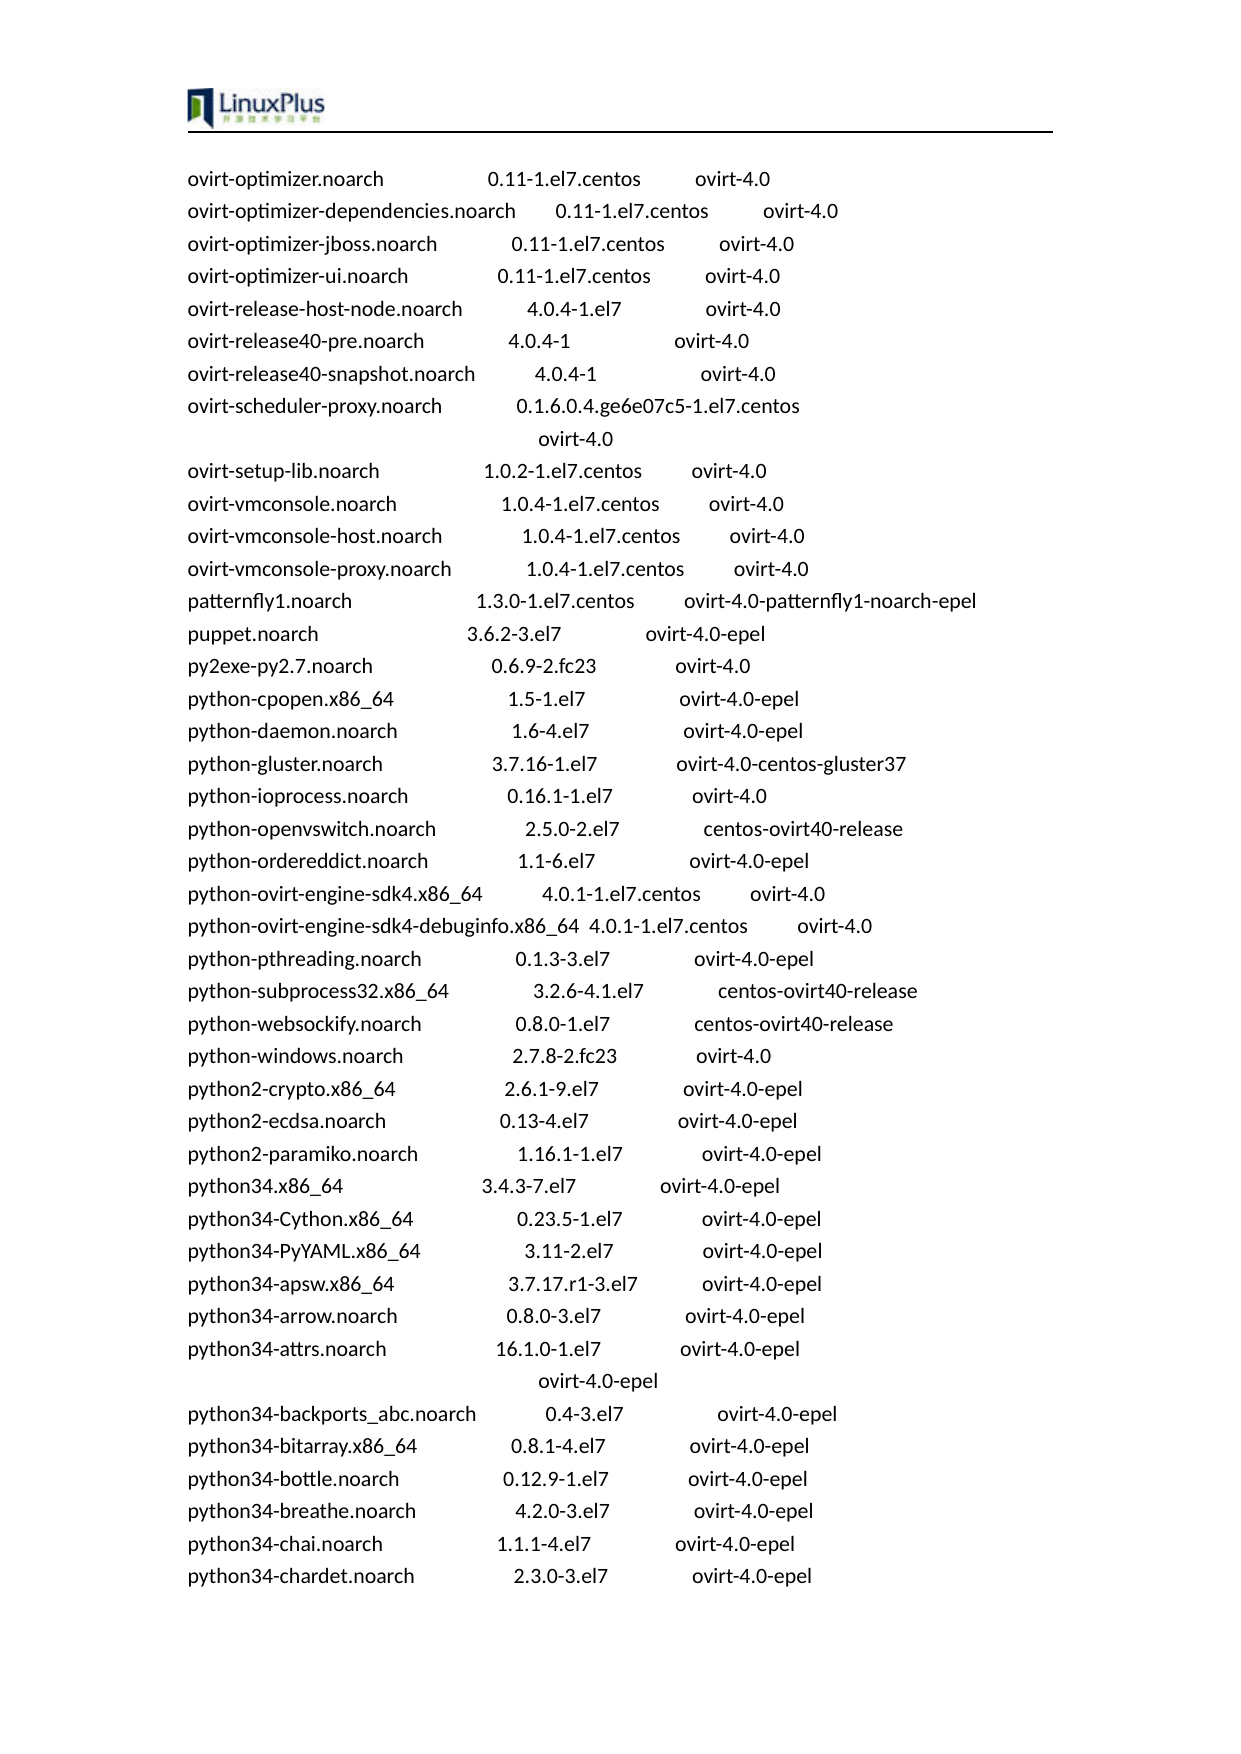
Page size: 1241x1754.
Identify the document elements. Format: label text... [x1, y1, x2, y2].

text python-subprocess32.x86_64 3.2.6-4.1.el7 centos-ovirt40-release [187, 974, 1053, 1007]
text python-windows.noarch 2.7.8-2.fc23 ovirt-4.0 [187, 1039, 1053, 1072]
text ovirt-optimizer.noarch 0.11-1.el7.centos ovirt-4.0 [187, 162, 1053, 194]
text python34-arrow.noarch 0.8.0-3.el7 ovirt-4.0-epel [187, 1299, 1053, 1332]
text python2-paramiko.noarch 1.16.1-1.el7 ovirt-4.0-epel [187, 1137, 1053, 1169]
text ovirt-release-host-node.noarch 4.0.4-1.el7 ovirt-4.0 [187, 292, 1053, 324]
text python-pthreading.noarch 0.1.3-3.el7 ovirt-4.0-epel [187, 942, 1053, 974]
text ovirt-setup-lib.noarch 1.0.2-1.el7.centos ovirt-4.0 [187, 454, 1053, 487]
text python34-bottle.noarch 0.12.9-1.el7 ovirt-4.0-epel [187, 1462, 1053, 1494]
text ovirt-vmconsole-host.noarch 1.0.4-1.el7.centos ovirt-4.0 [187, 519, 1053, 552]
text python34-PyYAML.x86_64 3.11-2.el7 ovirt-4.0-epel [187, 1234, 1053, 1267]
text patternfly1.noarch 1.3.0-1.el7.centos ovirt-4.0-patternfly1-noarch-epel [187, 584, 1053, 617]
text ovirt-4.0 [187, 422, 1053, 454]
text python-ordereddict.noarch 1.1-6.el7 ovirt-4.0-epel [187, 844, 1053, 877]
text ovirt-scheduler-proxy.noarch 0.1.6.0.4.ge6e07c5-1.el7.centos [187, 389, 1053, 422]
text python-openvswitch.noarch 2.5.0-2.el7 centos-ovirt40-release [187, 812, 1053, 844]
text python34-Cython.x86_64 0.23.5-1.el7 ovirt-4.0-epel [187, 1202, 1053, 1234]
text python34-backports_abc.noarch 0.4-3.el7 ovirt-4.0-epel [187, 1397, 1053, 1429]
text python-ioprocess.noarch 0.16.1-1.el7 ovirt-4.0 [187, 779, 1053, 812]
text python-ovirt-engine-sdk4.x86_64 4.0.1-1.el7.centos ovirt-4.0 [187, 877, 1053, 909]
text ovirt-release40-pre.noarch 4.0.4-1 ovirt-4.0 [187, 324, 1053, 357]
text ovirt-optimizer-ui.noarch 0.11-1.el7.centos ovirt-4.0 [187, 259, 1053, 292]
text python-ovirt-engine-sdk4-debuginfo.x86_64 4.0.1-1.el7.centos ovirt-4.0 [187, 909, 1053, 942]
text ovirt-optimizer-jboss.noarch 0.11-1.el7.centos ovirt-4.0 [187, 227, 1053, 259]
text puppet.noarch 3.6.2-3.el7 ovirt-4.0-epel [187, 617, 1053, 649]
text python-gluster.noarch 3.7.16-1.el7 ovirt-4.0-centos-gluster37 [187, 747, 1053, 779]
text python34-breathe.noarch 4.2.0-3.el7 ovirt-4.0-epel [187, 1494, 1053, 1527]
text python2-ecdsa.noarch 0.13-4.el7 ovirt-4.0-epel [187, 1104, 1053, 1137]
text python2-crypto.x86_64 2.6.1-9.el7 ovirt-4.0-epel [187, 1072, 1053, 1104]
text python-daemon.noarch 1.6-4.el7 ovirt-4.0-epel [187, 714, 1053, 747]
text python34-bitarray.x86_64 0.8.1-4.el7 ovirt-4.0-epel [187, 1429, 1053, 1462]
text ovirt-optimizer-dependencies.noarch 0.11-1.el7.centos ovirt-4.0 [187, 194, 1053, 227]
text py2exe-py2.7.noarch 0.6.9-2.fc23 ovirt-4.0 [187, 649, 1053, 682]
text python34-attrs.noarch 16.1.0-1.el7 ovirt-4.0-epel [187, 1332, 1053, 1364]
text python34.x86_64 3.4.3-7.el7 ovirt-4.0-epel [187, 1169, 1053, 1202]
text python34-chai.noarch 1.1.1-4.el7 ovirt-4.0-epel [187, 1527, 1053, 1559]
text ovirt-vmconsole-proxy.noarch 1.0.4-1.el7.centos ovirt-4.0 [187, 552, 1053, 584]
text ovirt-4.0-epel [187, 1364, 1053, 1397]
picture [187, 88, 325, 129]
text python-cpopen.x86_64 1.5-1.el7 ovirt-4.0-epel [187, 682, 1053, 714]
text ovirt-release40-snapshot.noarch 4.0.4-1 ovirt-4.0 [187, 357, 1053, 389]
text ovirt-vmconsole.noarch 1.0.4-1.el7.centos ovirt-4.0 [187, 487, 1053, 519]
text python34-apsw.x86_64 3.7.17.r1-3.el7 ovirt-4.0-epel [187, 1267, 1053, 1299]
text python34-chardet.noarch 2.3.0-3.el7 ovirt-4.0-epel [187, 1559, 1053, 1592]
text python-websockify.noarch 0.8.0-1.el7 centos-ovirt40-release [187, 1007, 1053, 1039]
